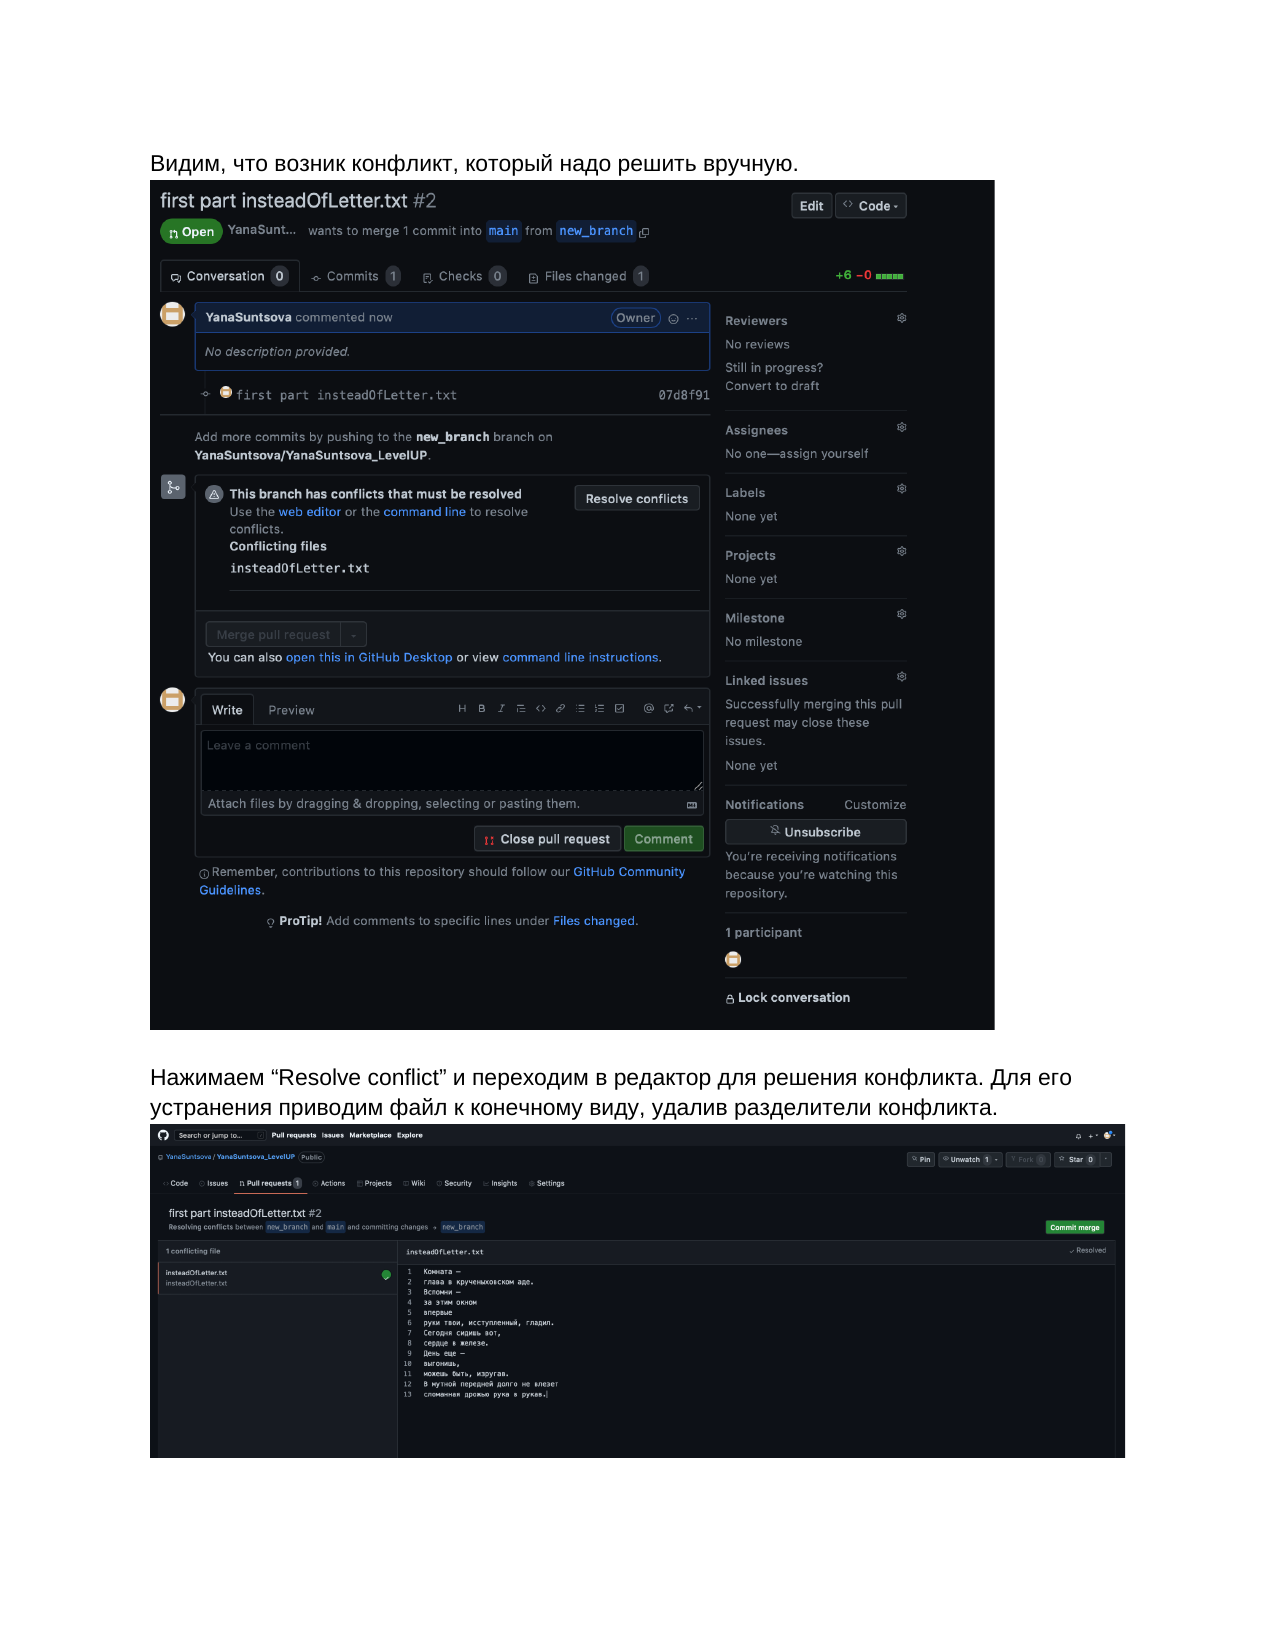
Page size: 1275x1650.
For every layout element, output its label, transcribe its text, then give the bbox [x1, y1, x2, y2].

text Видим, что возник конфликт, который надо решить вручную. [150, 150, 1125, 176]
text Нажимаем “Resolve conflict” и переходим в редактор для решения конфликта. Для его устранения приводим файл к конечному виду, удалив разделители конфликта. [150, 1064, 1125, 1121]
picture [150, 180, 995, 1030]
picture [150, 1124, 1125, 1458]
